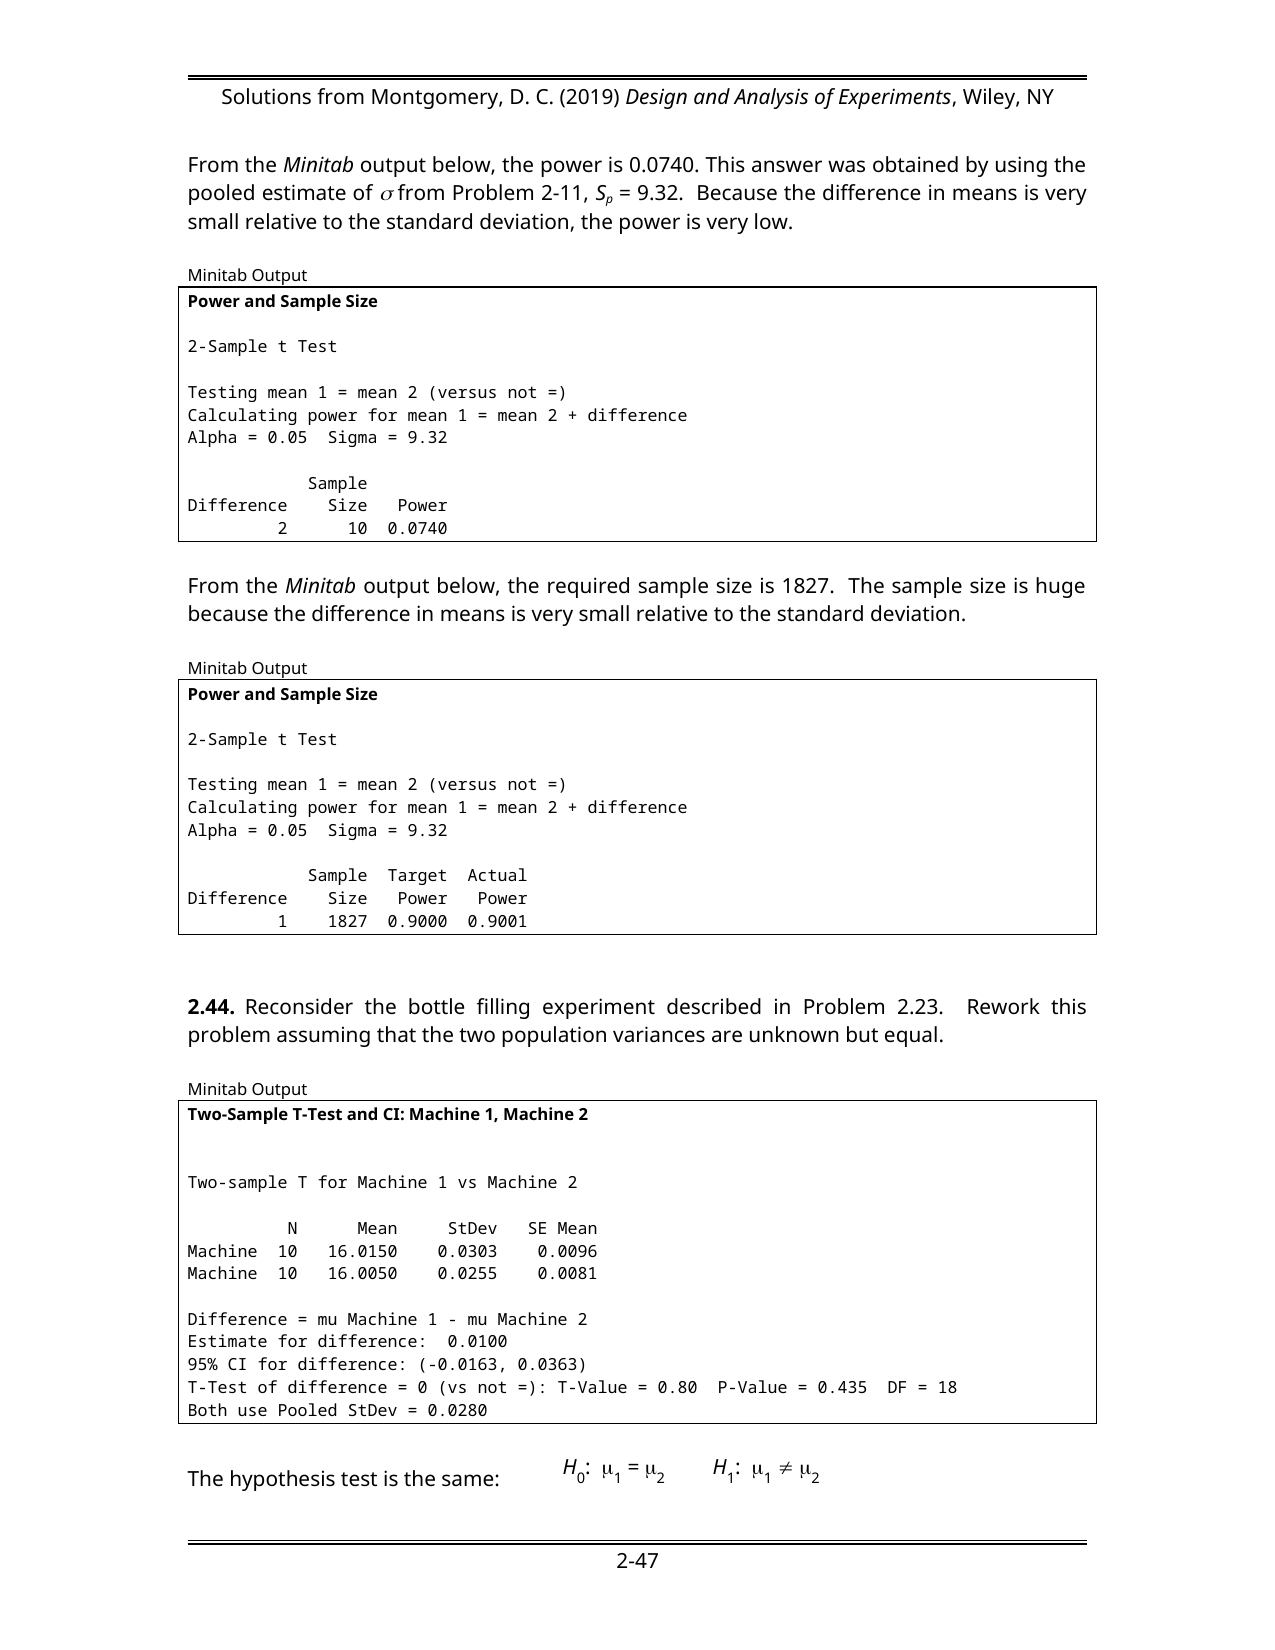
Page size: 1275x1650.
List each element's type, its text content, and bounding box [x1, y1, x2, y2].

text 2.44. Reconsider the bottle filling experiment described in Problem 2.23. Rework this problem assuming that the two population variances are unknown but equal. [187, 992, 1087, 1049]
text Difference Size Power [187, 494, 1087, 513]
text 2 10 0.0740 [179, 513, 1096, 541]
text Difference Size Power Power [187, 886, 1087, 906]
text Power and Sample Size [179, 680, 1096, 705]
text Minitab Output [187, 1077, 1087, 1100]
text Machine 10 16.0050 0.0255 0.0081 [187, 1262, 1087, 1285]
text 2-Sample t Test [187, 335, 1087, 358]
text Estimate for difference: 0.0100 [187, 1330, 1087, 1353]
text Machine 10 16.0150 0.0303 0.0096 [187, 1239, 1087, 1262]
text Both use Pooled StDev = 0.0280 [179, 1395, 1096, 1423]
text Two-sample T for Machine 1 vs Machine 2 [187, 1171, 1087, 1194]
text Sample [187, 471, 1087, 494]
text N Mean StDev SE Mean [187, 1217, 1087, 1239]
text Minitab Output [187, 656, 1087, 679]
text From the Minitab output below, the power is 0.0740. This answer was obtained by using the pooled estimate of from Problem 2-11, Sp = 9.32. Because the difference in means is very small relative to the standard deviation, the power is very low. [187, 150, 1087, 235]
text Alpha = 0.05 Sigma = 9.32 [187, 818, 1087, 841]
text Calculating power for mean 1 = mean 2 + difference [187, 403, 1087, 426]
text Minitab Output [187, 264, 1087, 286]
text Sample Target Actual [187, 864, 1087, 886]
text 95% CI for difference: (-0.0163, 0.0363) [187, 1353, 1087, 1376]
text Two-Sample T-Test and CI: Machine 1, Machine 2 [179, 1101, 1096, 1126]
text T-Test of difference = 0 (vs not =): T-Value = 0.80 P-Value = 0.435 DF = 18 [187, 1376, 1087, 1395]
text Testing mean 1 = mean 2 (versus not =) [187, 380, 1087, 403]
text Calculating power for mean 1 = mean 2 + difference [187, 796, 1087, 818]
text From the Minitab output below, the required sample size is 1827. The sample size is huge because the difference in means is very small relative to the standard deviation. [187, 571, 1087, 628]
text Alpha = 0.05 Sigma = 9.32 [187, 426, 1087, 448]
text 2-Sample t Test [187, 727, 1087, 750]
text The hypothesis test is the same: H0: 1 = 2 H1: 1 2 [187, 1452, 1087, 1493]
text Testing mean 1 = mean 2 (versus not =) [187, 773, 1087, 796]
text 1 1827 0.9000 0.9001 [179, 906, 1096, 934]
text Difference = mu Machine 1 - mu Machine 2 [187, 1307, 1087, 1330]
text Power and Sample Size [179, 288, 1096, 312]
